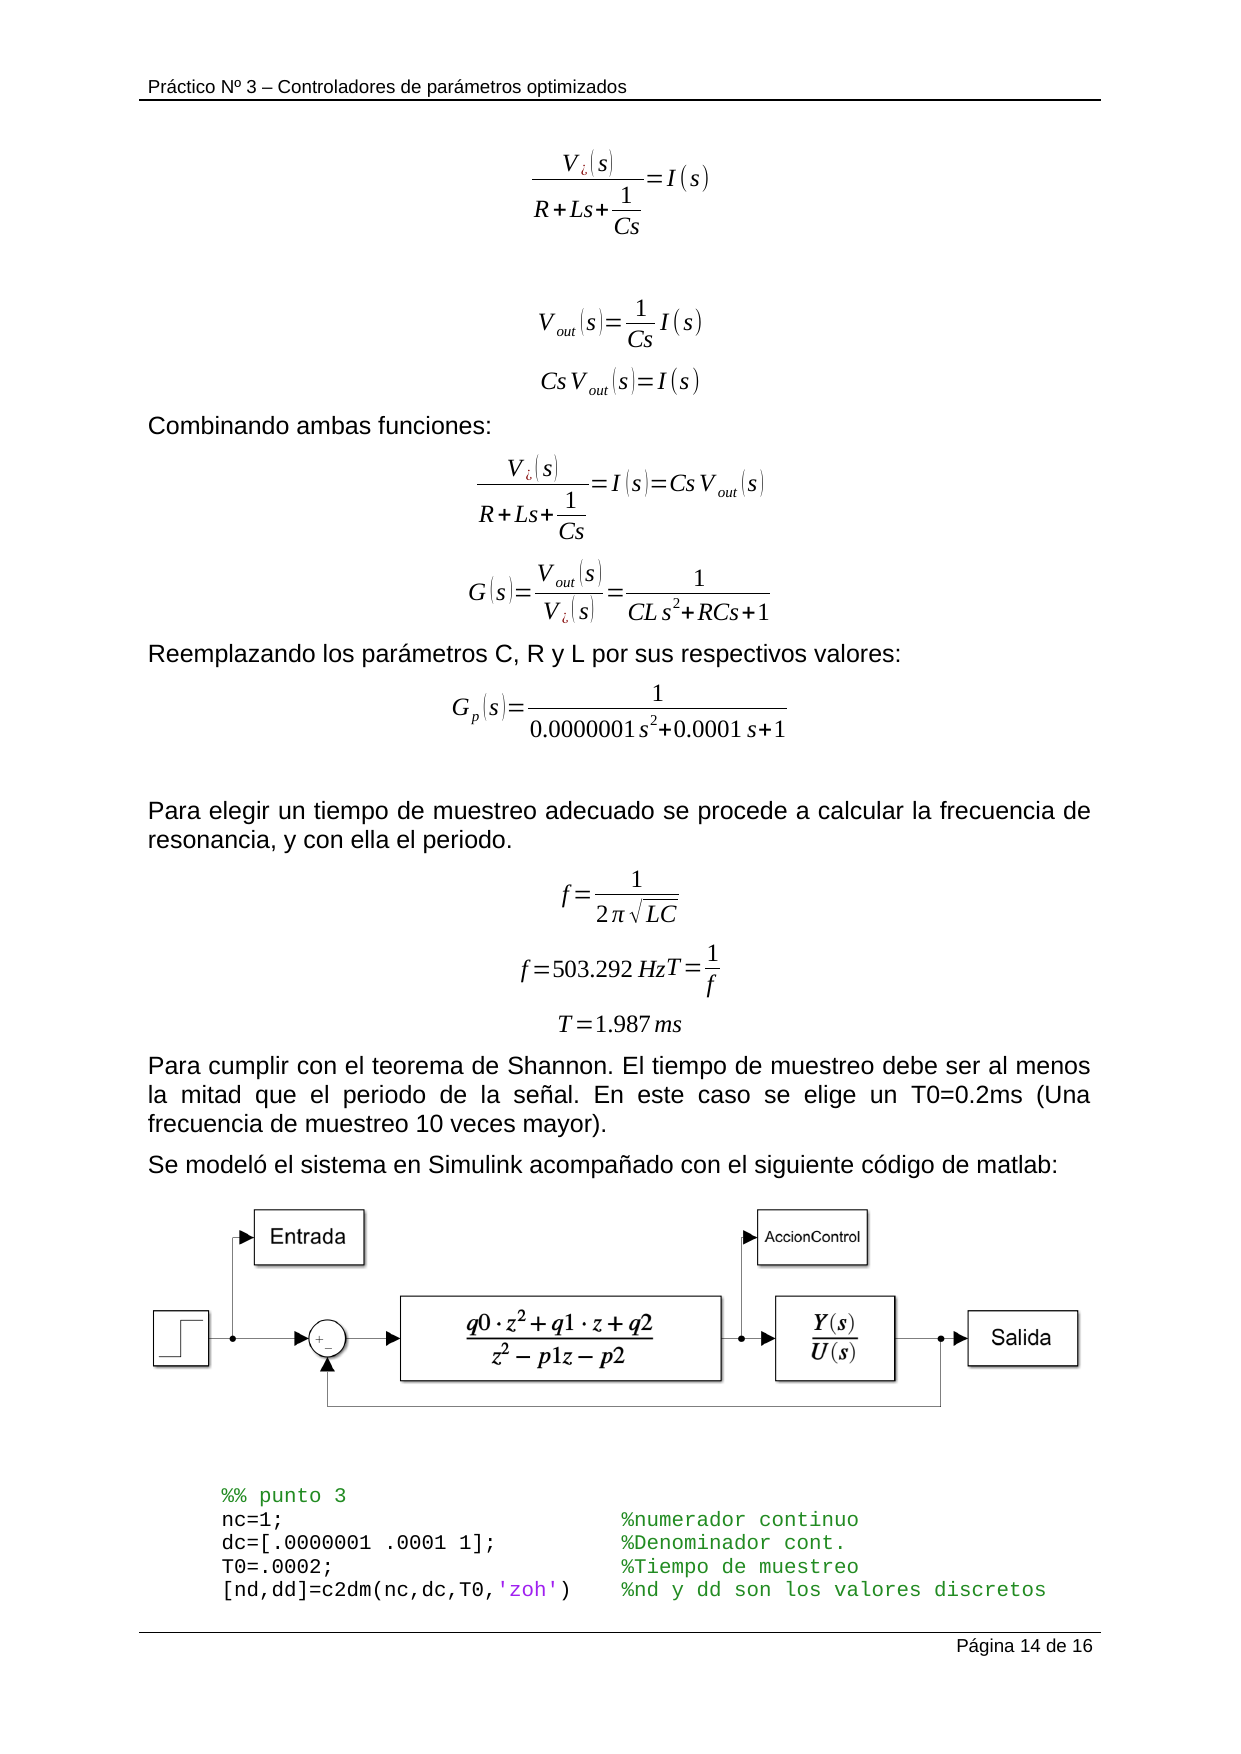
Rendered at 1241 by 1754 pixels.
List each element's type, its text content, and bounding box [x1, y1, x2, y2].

text Combinando ambas funciones: [148, 411, 1092, 440]
text Reemplazando los parámetros C, R y L por sus respectivos valores: [148, 638, 1092, 667]
text %% punto 3 [221, 1485, 1092, 1508]
text dc=[.0000001 .0001 1]; %Denominador cont. [221, 1532, 1092, 1556]
text [nd,dd]=c2dm(nc,dc,T0,'zoh') %nd y dd son los valores discretos [221, 1579, 1092, 1603]
text Se modeló el sistema en Simulink acompañado con el siguiente código de matlab: [148, 1150, 1092, 1179]
text Para cumplir con el teorema de Shannon. El tiempo de muestreo debe ser al menos la mitad que el periodo de la señal. En este caso se elige un T0=0.2ms (Una frecuencia de muestreo 10 veces mayor). [148, 1051, 1092, 1137]
text nc=1; %numerador continuo [221, 1508, 1092, 1532]
text T0=.0002; %Tiempo de muestreo [221, 1556, 1092, 1579]
picture [147, 1191, 1093, 1432]
text Para elegir un tiempo de muestreo adecuado se procede a calcular la frecuencia de resonancia, y con ella el periodo. [148, 796, 1092, 853]
